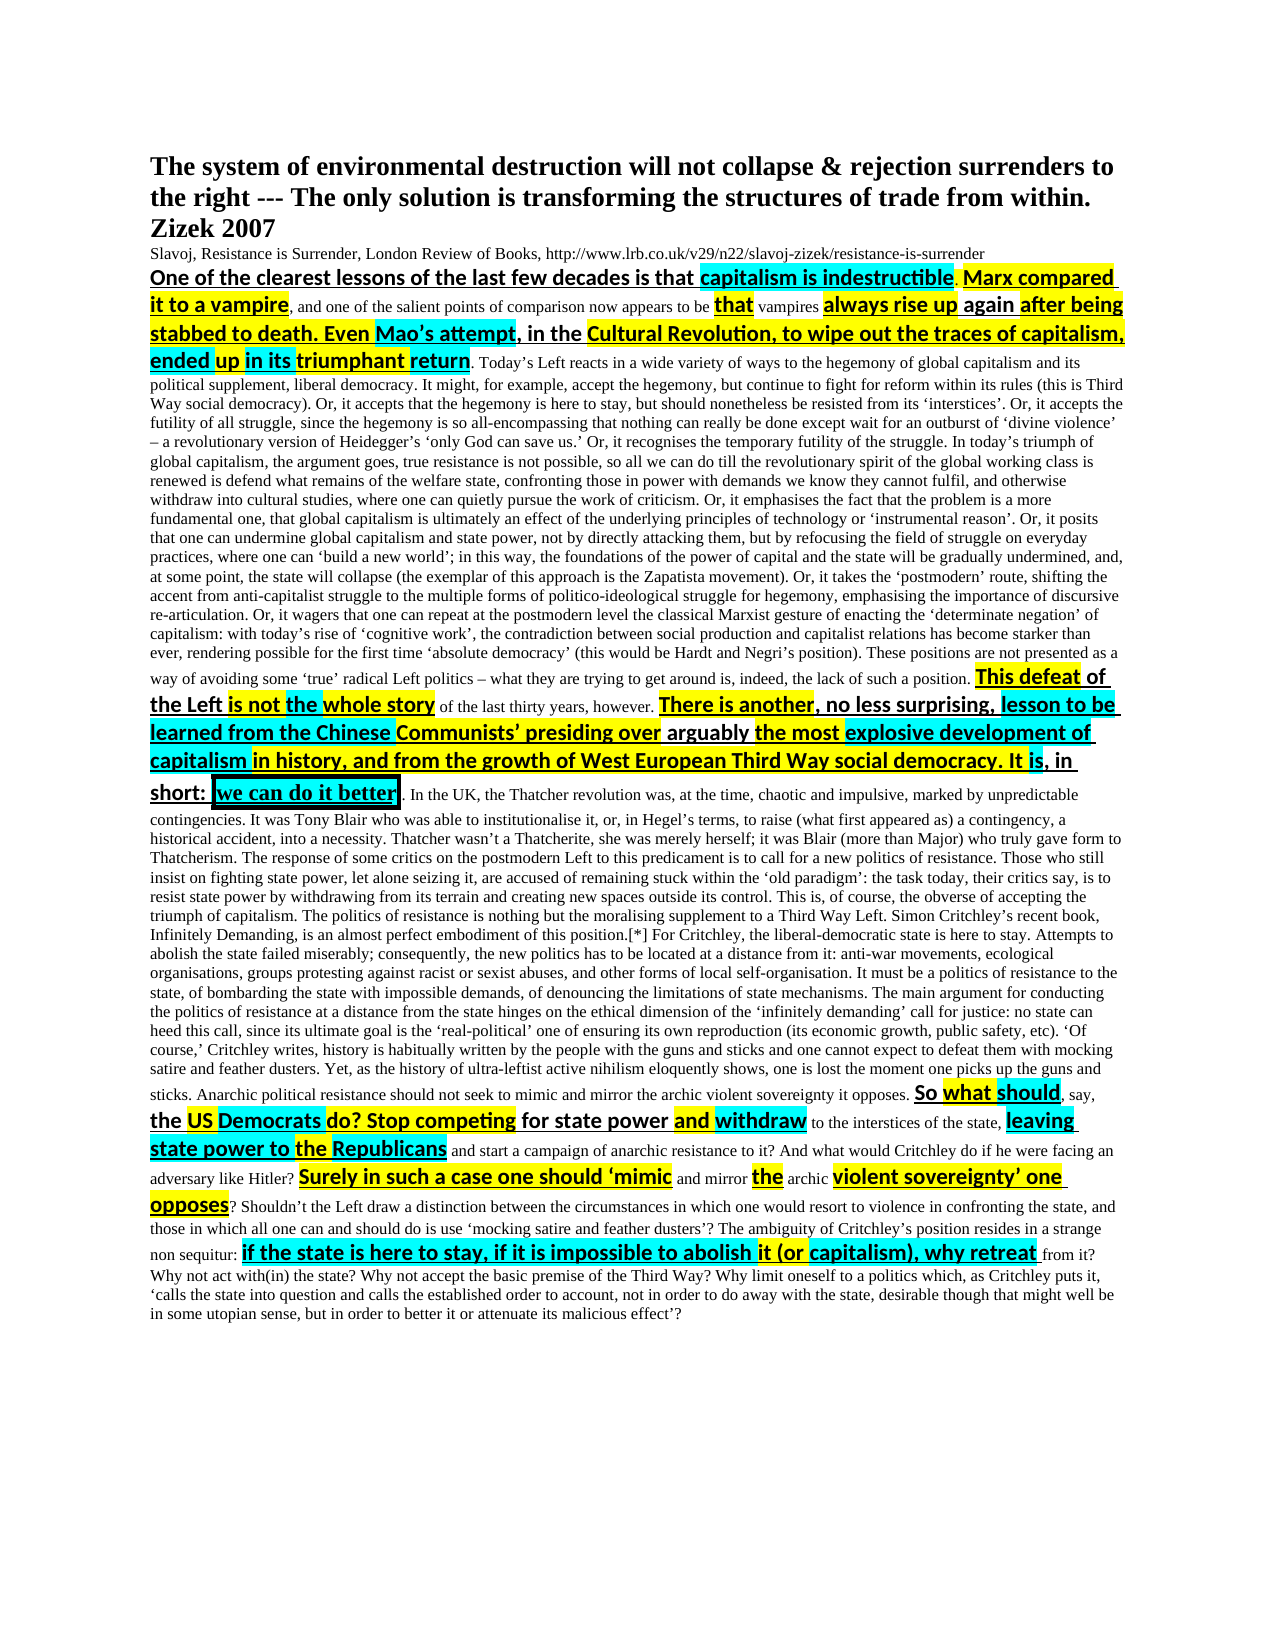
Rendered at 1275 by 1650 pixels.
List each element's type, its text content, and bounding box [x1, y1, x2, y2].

text One of the clearest lessons of the last few decades is that capitalism is indestructible. Marx compared it to a vampire, and one of the salient points of comparison now appears to be that vampires always rise up again after being stabbed to death. Even Mao’s attempt, in the Cultural Revolution, to wipe out the traces of capitalism, ended up in its triumphant return. Today’s Left reacts in a wide variety of ways to the hegemony of global capitalism and its political supplement, liberal democracy. It might, for example, accept the hegemony, but continue to fight for reform within its rules (this is Third Way social democracy). Or, it accepts that the hegemony is here to stay, but should nonetheless be resisted from its ‘interstices’. Or, it accepts the futility of all struggle, since the hegemony is so all-encompassing that nothing can really be done except wait for an outburst of ‘divine violence’ – a revolutionary version of Heidegger’s ‘only God can save us.’ Or, it recognises the temporary futility of the struggle. In today’s triumph of global capitalism, the argument goes, true resistance is not possible, so all we can do till the revolutionary spirit of the global working class is renewed is defend what remains of the welfare state, confronting those in power with demands we know they cannot fulfil, and otherwise withdraw into cultural studies, where one can quietly pursue the work of criticism. Or, it emphasises the fact that the problem is a more fundamental one, that global capitalism is ultimately an effect of the underlying principles of technology or ‘instrumental reason’. Or, it posits that one can undermine global capitalism and state power, not by directly attacking them, but by refocusing the field of struggle on everyday practices, where one can ‘build a new world’; in this way, the foundations of the power of capital and the state will be gradually undermined, and, at some point, the state will collapse (the exemplar of this approach is the Zapatista movement). Or, it takes the ‘postmodern’ route, shifting the accent from anti-capitalist struggle to the multiple forms of politico-ideological struggle for hegemony, emphasising the importance of discursive re-articulation. Or, it wagers that one can repeat at the postmodern level the classical Marxist gesture of enacting the ‘determinate negation’ of capitalism: with today’s rise of ‘cognitive work’, the contradiction between social production and capitalist relations has become starker than ever, rendering possible for the first time ‘absolute democracy’ (this would be Hardt and Negri’s position). These positions are not presented as a way of avoiding some ‘true’ radical Left politics – what they are trying to get around is, indeed, the lack of such a position. This defeat of the Left is not the whole story of the last thirty years, however. There is another, no less surprising, lesson to be learned from the Chinese Communists’ presiding over arguably the most explosive development of capitalism in history, and from the growth of West European Third Way social democracy. It is, in short: we can do it better. In the UK, the Thatcher revolution was, at the time, chaotic and impulsive, marked by unpredictable contingencies. It was Tony Blair who was able to institutionalise it, or, in Hegel’s terms, to raise (what first appeared as) a contingency, a historical accident, into a necessity. Thatcher wasn’t a Thatcherite, she was merely herself; it was Blair (more than Major) who truly gave form to Thatcherism. The response of some critics on the postmodern Left to this predicament is to call for a new politics of resistance. Those who still insist on fighting state power, let alone seizing it, are accused of remaining stuck within the ‘old paradigm’: the task today, their critics say, is to resist state power by withdrawing from its terrain and creating new spaces outside its control. This is, of course, the obverse of accepting the triumph of capitalism. The politics of resistance is nothing but the moralising supplement to a Third Way Left. Simon Critchley’s recent book, Infinitely Demanding, is an almost perfect embodiment of this position.[*] For Critchley, the liberal-democratic state is here to stay. Attempts to abolish the state failed miserably; consequently, the new politics has to be located at a distance from it: anti-war movements, ecological organisations, groups protesting against racist or sexist abuses, and other forms of local self-organisation. It must be a politics of resistance to the state, of bombarding the state with impossible demands, of denouncing the limitations of state mechanisms. The main argument for conducting the politics of resistance at a distance from the state hinges on the ethical dimension of the ‘infinitely demanding’ call for justice: no state can heed this call, since its ultimate goal is the ‘real-political’ one of ensuring its own reproduction (its economic growth, public safety, etc). ‘Of course,’ Critchley writes, history is habitually written by the people with the guns and sticks and one cannot expect to defeat them with mocking satire and feather dusters. Yet, as the history of ultra-leftist active nihilism eloquently shows, one is lost the moment one picks up the guns and sticks. Anarchic political resistance should not seek to mimic and mirror the archic violent sovereignty it opposes. So what should, say, the US Democrats do? Stop competing for state power and withdraw to the interstices of the state, leaving state power to the Republicans and start a campaign of anarchic resistance to it? And what would Critchley do if he were facing an adversary like Hitler? Surely in such a case one should ‘mimic and mirror the archic violent sovereignty’ one opposes? Shouldn’t the Left draw a distinction between the circumstances in which one would resort to violence in confronting the state, and those in which all one can and should do is use ‘mocking satire and feather dusters’? The ambiguity of Critchley’s position resides in a strange non sequitur: if the state is here to stay, if it is impossible to abolish it (or capitalism), why retreat from it? Why not act with(in) the state? Why not accept the basic premise of the Third Way? Why limit oneself to a politics which, as Critchley puts it, ‘calls the state into question and calls the established order to account, not in order to do away with the state, desirable though that might well be in some utopian sense, but in order to better it or attenuate its malicious effect’? [150, 344, 1125, 1323]
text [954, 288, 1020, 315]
subtitle The system of environmental destruction will not collapse & rejection surrenders to the right --- The only solution is transforming the structures of trade from within. [150, 150, 1125, 212]
text Slavoj, Resistance is Surrender, London Review of Books, http://www.lrb.co.uk/v29/n22/slavoj-zizek/resistance-is-surrender [150, 243, 1125, 263]
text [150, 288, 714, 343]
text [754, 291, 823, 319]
text Zizek 2007 [150, 212, 1125, 243]
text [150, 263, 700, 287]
